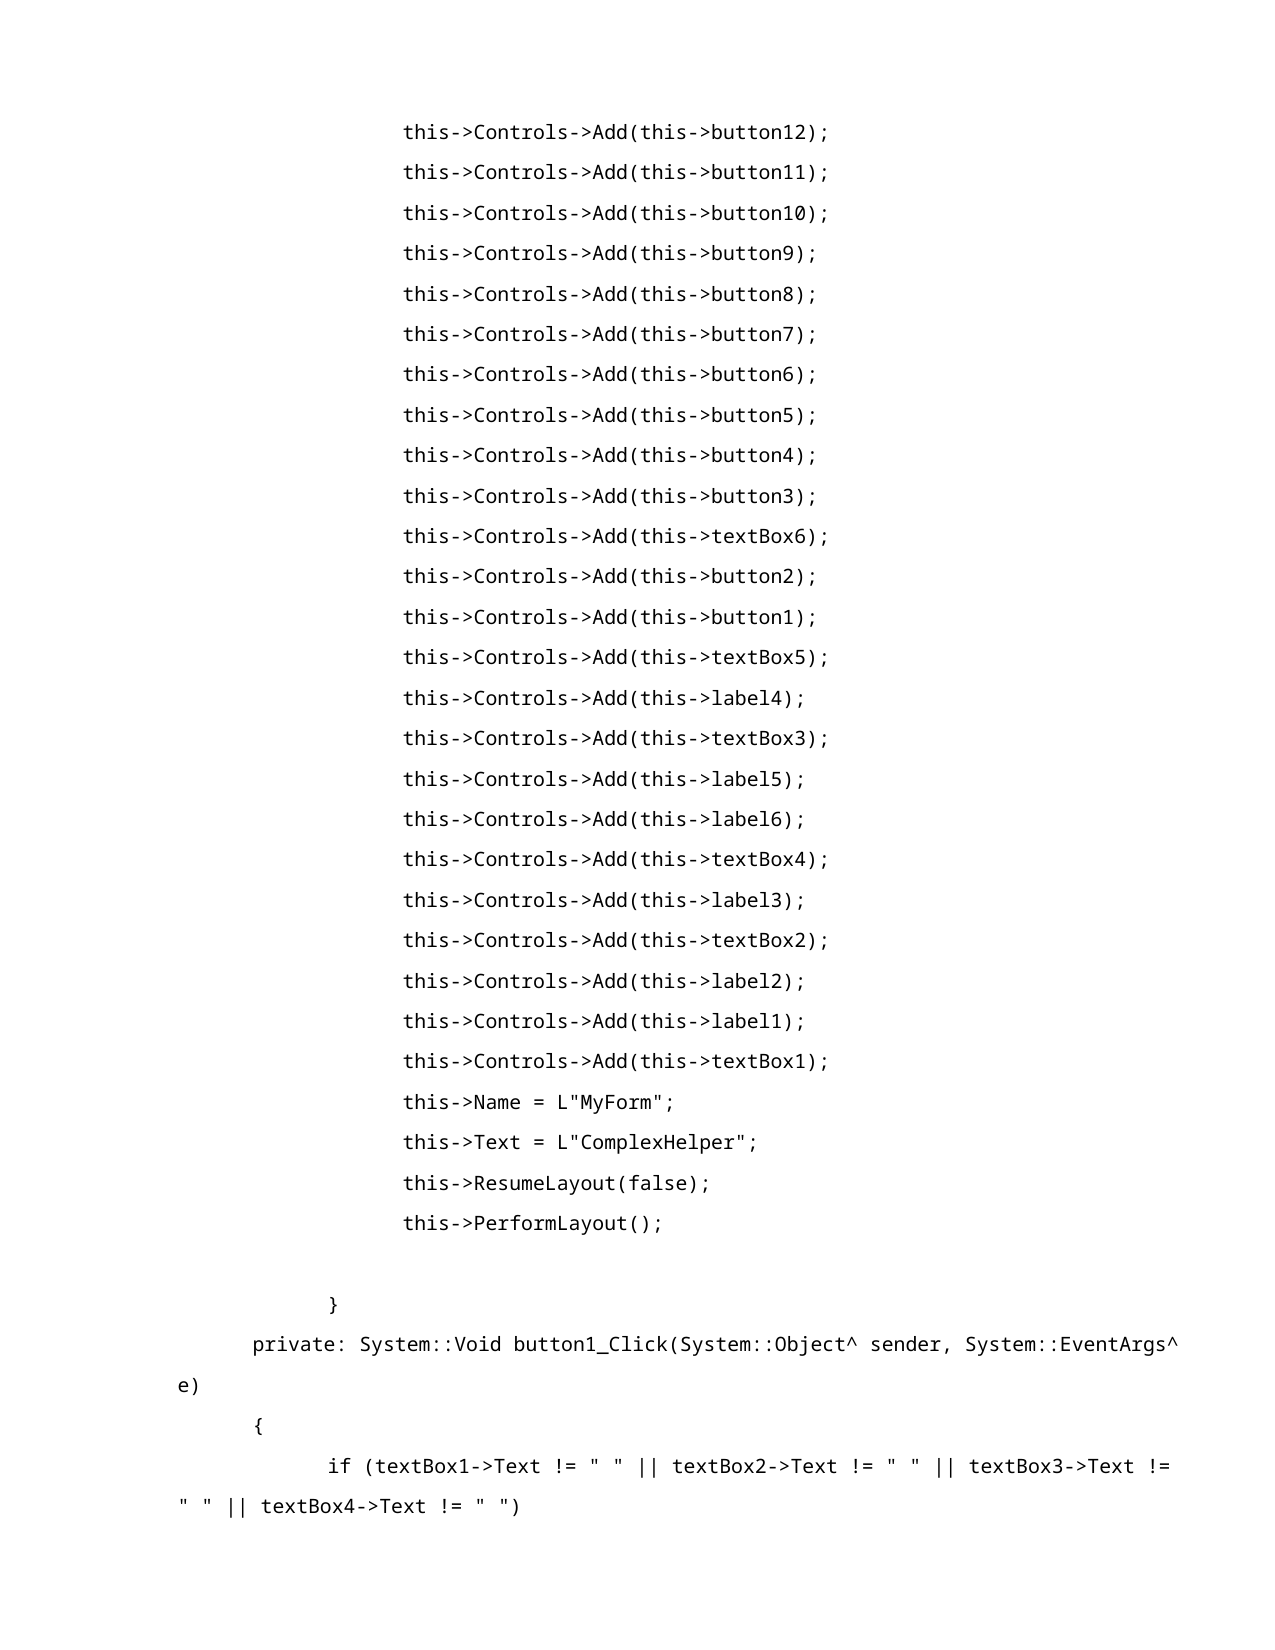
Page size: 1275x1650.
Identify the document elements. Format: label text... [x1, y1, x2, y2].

text this->Controls->Add(this->textBox5); [177, 643, 1186, 671]
text this->Controls->Add(this->label3); [177, 886, 1186, 913]
text this->Controls->Add(this->button12); [177, 118, 1186, 145]
text } [177, 1290, 1186, 1317]
text this->Controls->Add(this->textBox2); [177, 926, 1186, 953]
text this->Controls->Add(this->button9); [177, 239, 1186, 266]
text if (textBox1->Text != " " || textBox2->Text != " " || textBox3->Text != " " || textBox4->Text != " ") [177, 1452, 1186, 1519]
text this->Controls->Add(this->label6); [177, 805, 1186, 832]
text this->Controls->Add(this->button4); [177, 441, 1186, 468]
text this->Controls->Add(this->textBox1); [177, 1048, 1186, 1075]
text this->Controls->Add(this->button11); [177, 158, 1186, 186]
text this->Controls->Add(this->button1); [177, 603, 1186, 630]
text this->Controls->Add(this->button6); [177, 361, 1186, 388]
text private: System::Void button1_Click(System::Object^ sender, System::EventArgs^ e) [177, 1331, 1186, 1398]
text this->Controls->Add(this->label2); [177, 967, 1186, 994]
text this->Name = L"MyForm"; [177, 1088, 1186, 1115]
text this->Controls->Add(this->button5); [177, 401, 1186, 428]
text this->Controls->Add(this->textBox6); [177, 522, 1186, 549]
text this->Controls->Add(this->button7); [177, 320, 1186, 347]
text this->Controls->Add(this->label1); [177, 1007, 1186, 1034]
text this->Controls->Add(this->button10); [177, 199, 1186, 226]
text this->Controls->Add(this->label4); [177, 684, 1186, 711]
text this->PerformLayout(); [177, 1209, 1186, 1236]
text this->Controls->Add(this->textBox4); [177, 846, 1186, 873]
text this->Controls->Add(this->button8); [177, 280, 1186, 307]
text this->Text = L"ComplexHelper"; [177, 1128, 1186, 1156]
text { [177, 1411, 1186, 1438]
text this->Controls->Add(this->textBox3); [177, 724, 1186, 751]
text this->Controls->Add(this->button2); [177, 563, 1186, 590]
text this->Controls->Add(this->button3); [177, 482, 1186, 509]
text this->ResumeLayout(false); [177, 1169, 1186, 1196]
text this->Controls->Add(this->label5); [177, 765, 1186, 792]
